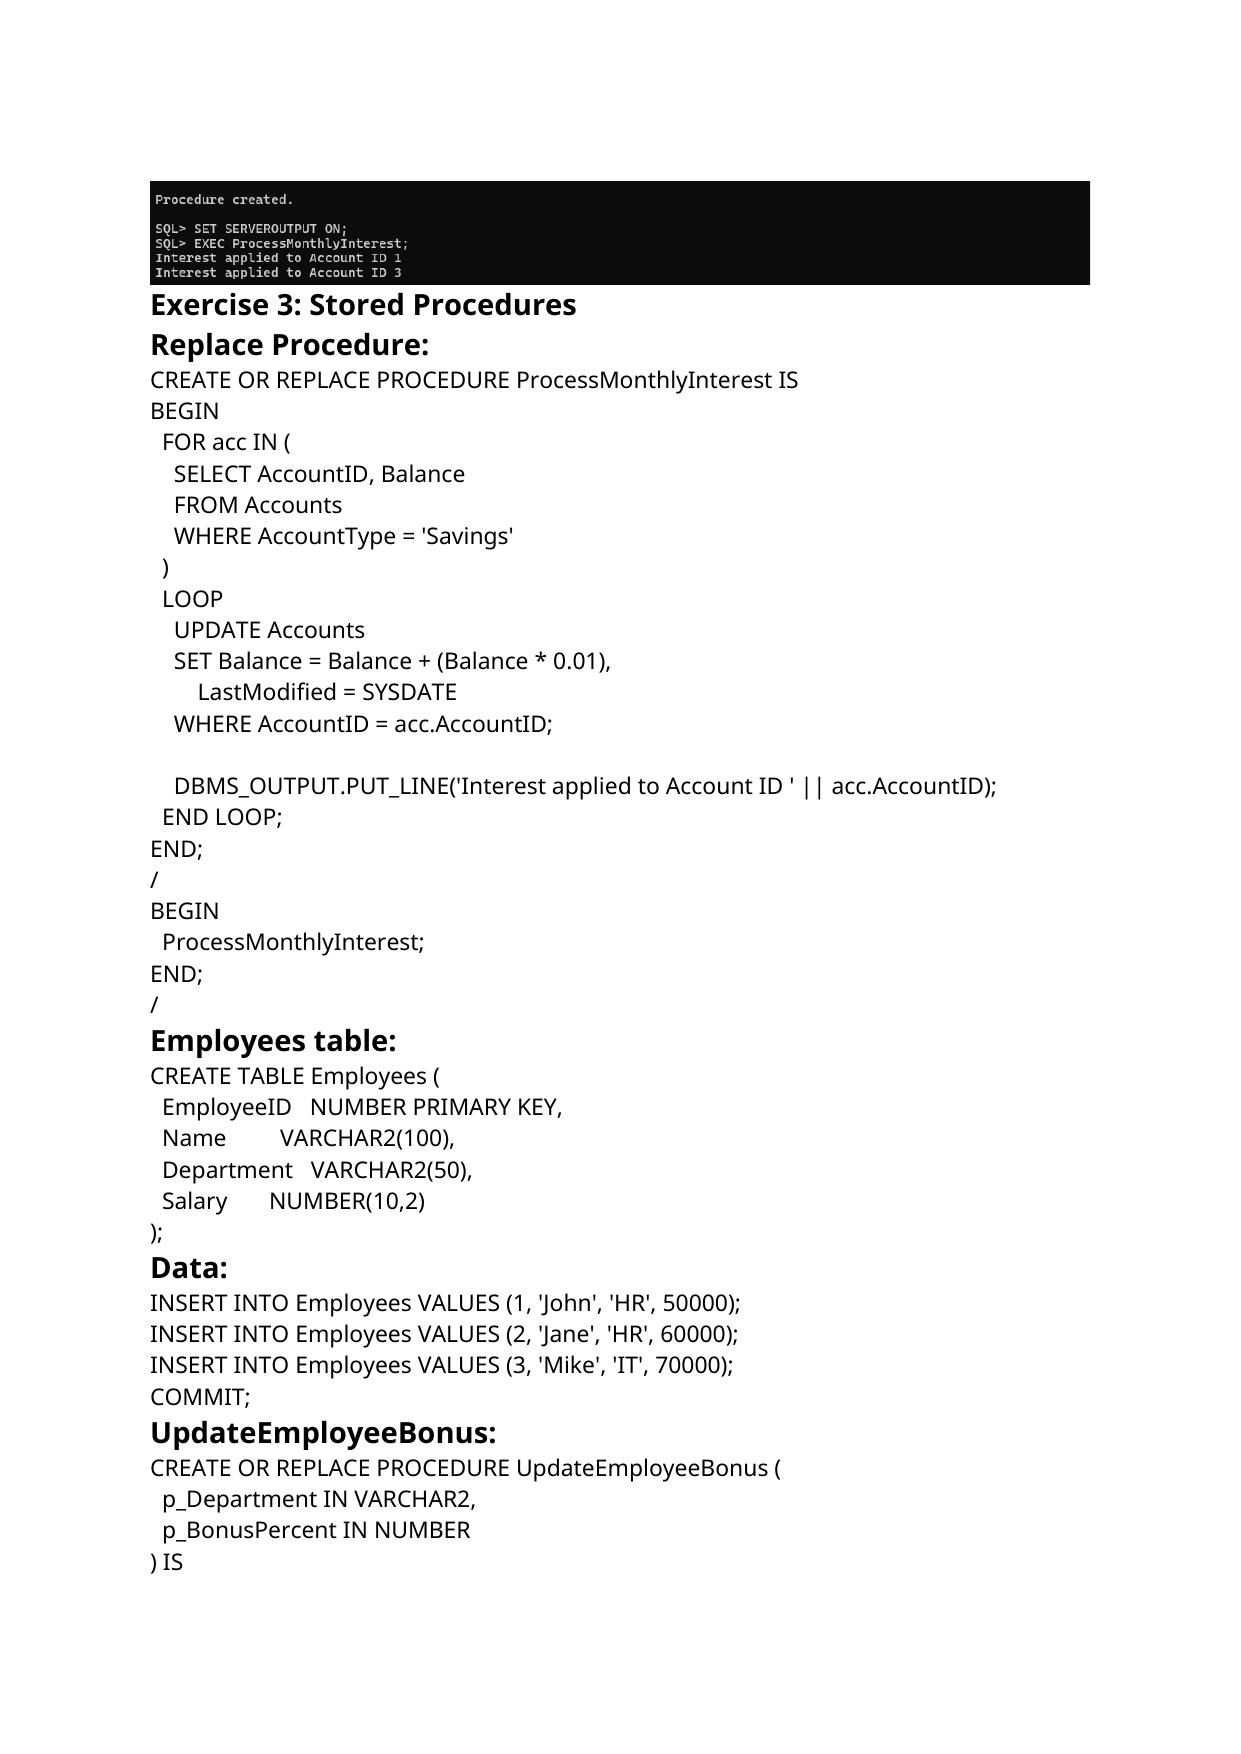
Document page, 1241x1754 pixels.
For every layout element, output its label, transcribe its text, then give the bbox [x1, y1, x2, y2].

text INSERT INTO Employees VALUES (1, 'John', 'HR', 50000); [150, 1287, 1090, 1318]
picture [150, 181, 1091, 285]
text SELECT AccountID, Balance [150, 458, 1090, 489]
text CREATE OR REPLACE PROCEDURE UpdateEmployeeBonus ( [150, 1452, 1090, 1483]
text WHERE AccountID = acc.AccountID; [150, 708, 1090, 739]
text Salary NUMBER(10,2) [150, 1185, 1090, 1216]
text / [150, 864, 1090, 895]
text WHERE AccountType = 'Savings' [150, 520, 1090, 551]
text SET Balance = Balance + (Balance * 0.01), [150, 645, 1090, 676]
text Department VARCHAR2(50), [150, 1153, 1090, 1185]
text UPDATE Accounts [150, 614, 1090, 645]
text COMMIT; [150, 1381, 1090, 1412]
text ) IS [150, 1545, 1090, 1577]
text Replace Procedure: [150, 324, 1090, 364]
text CREATE TABLE Employees ( [150, 1060, 1090, 1091]
text ) [150, 551, 1090, 583]
text p_Department IN VARCHAR2, [150, 1483, 1090, 1514]
text END; [150, 958, 1090, 989]
text BEGIN [150, 395, 1090, 426]
text p_BonusPercent IN NUMBER [150, 1514, 1090, 1545]
text ); Data: [150, 1216, 1090, 1287]
text ProcessMonthlyInterest; [150, 926, 1090, 958]
text / [150, 989, 1090, 1020]
text LastModified = SYSDATE [150, 676, 1090, 708]
text Employees table: [150, 1020, 1090, 1060]
text CREATE OR REPLACE PROCEDURE ProcessMonthlyInterest IS [150, 364, 1090, 395]
text EmployeeID NUMBER PRIMARY KEY, [150, 1091, 1090, 1122]
text BEGIN [150, 895, 1090, 926]
text UpdateEmployeeBonus: [150, 1412, 1090, 1452]
text END; [150, 833, 1090, 864]
text Exercise 3: Stored Procedures [150, 285, 1090, 324]
text Name VARCHAR2(100), [150, 1122, 1090, 1153]
text INSERT INTO Employees VALUES (3, 'Mike', 'IT', 70000); [150, 1349, 1090, 1381]
text FOR acc IN ( [150, 426, 1090, 458]
text DBMS_OUTPUT.PUT_LINE('Interest applied to Account ID ' || acc.AccountID); [150, 770, 1090, 801]
text INSERT INTO Employees VALUES (2, 'Jane', 'HR', 60000); [150, 1318, 1090, 1349]
text LOOP [150, 583, 1090, 614]
text END LOOP; [150, 801, 1090, 833]
text FROM Accounts [150, 489, 1090, 520]
